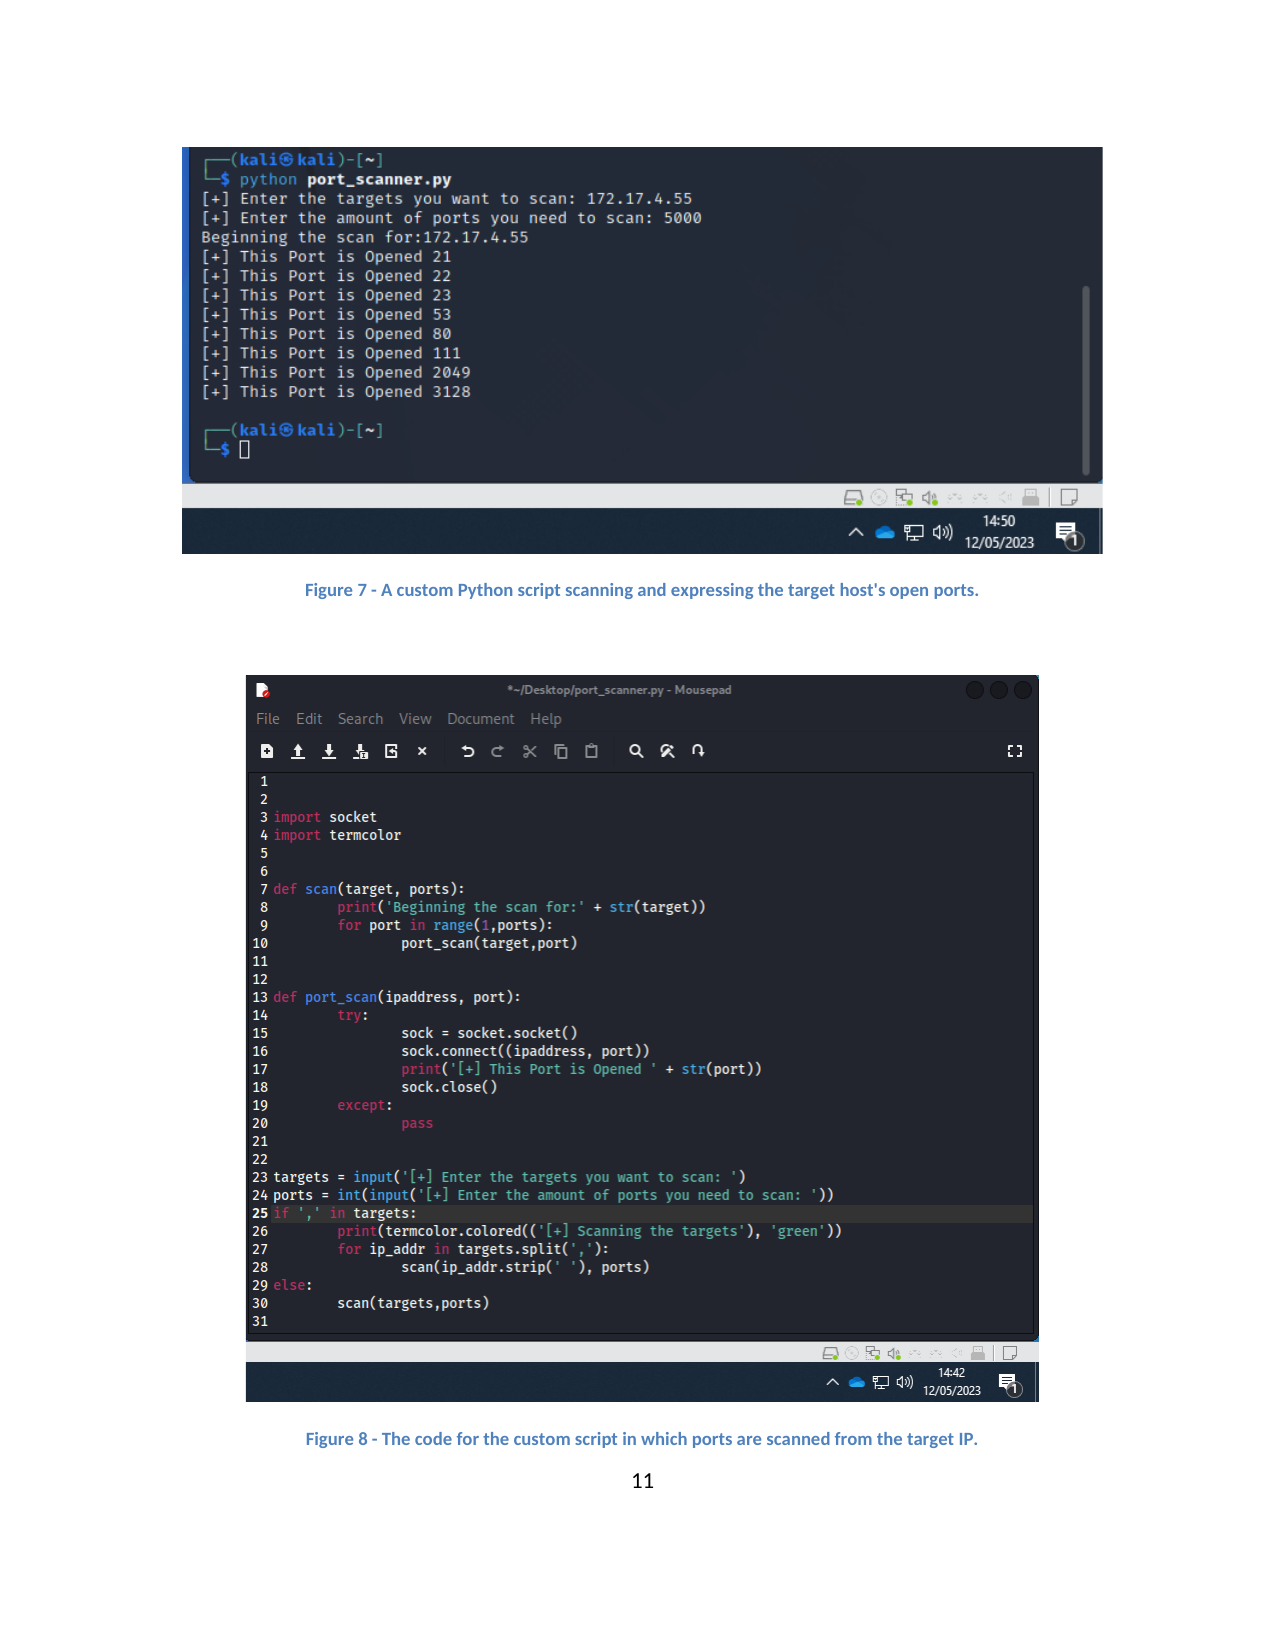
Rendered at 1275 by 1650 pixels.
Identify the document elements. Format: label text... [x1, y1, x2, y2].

picture [182, 147, 1103, 554]
picture [245, 675, 1039, 1402]
